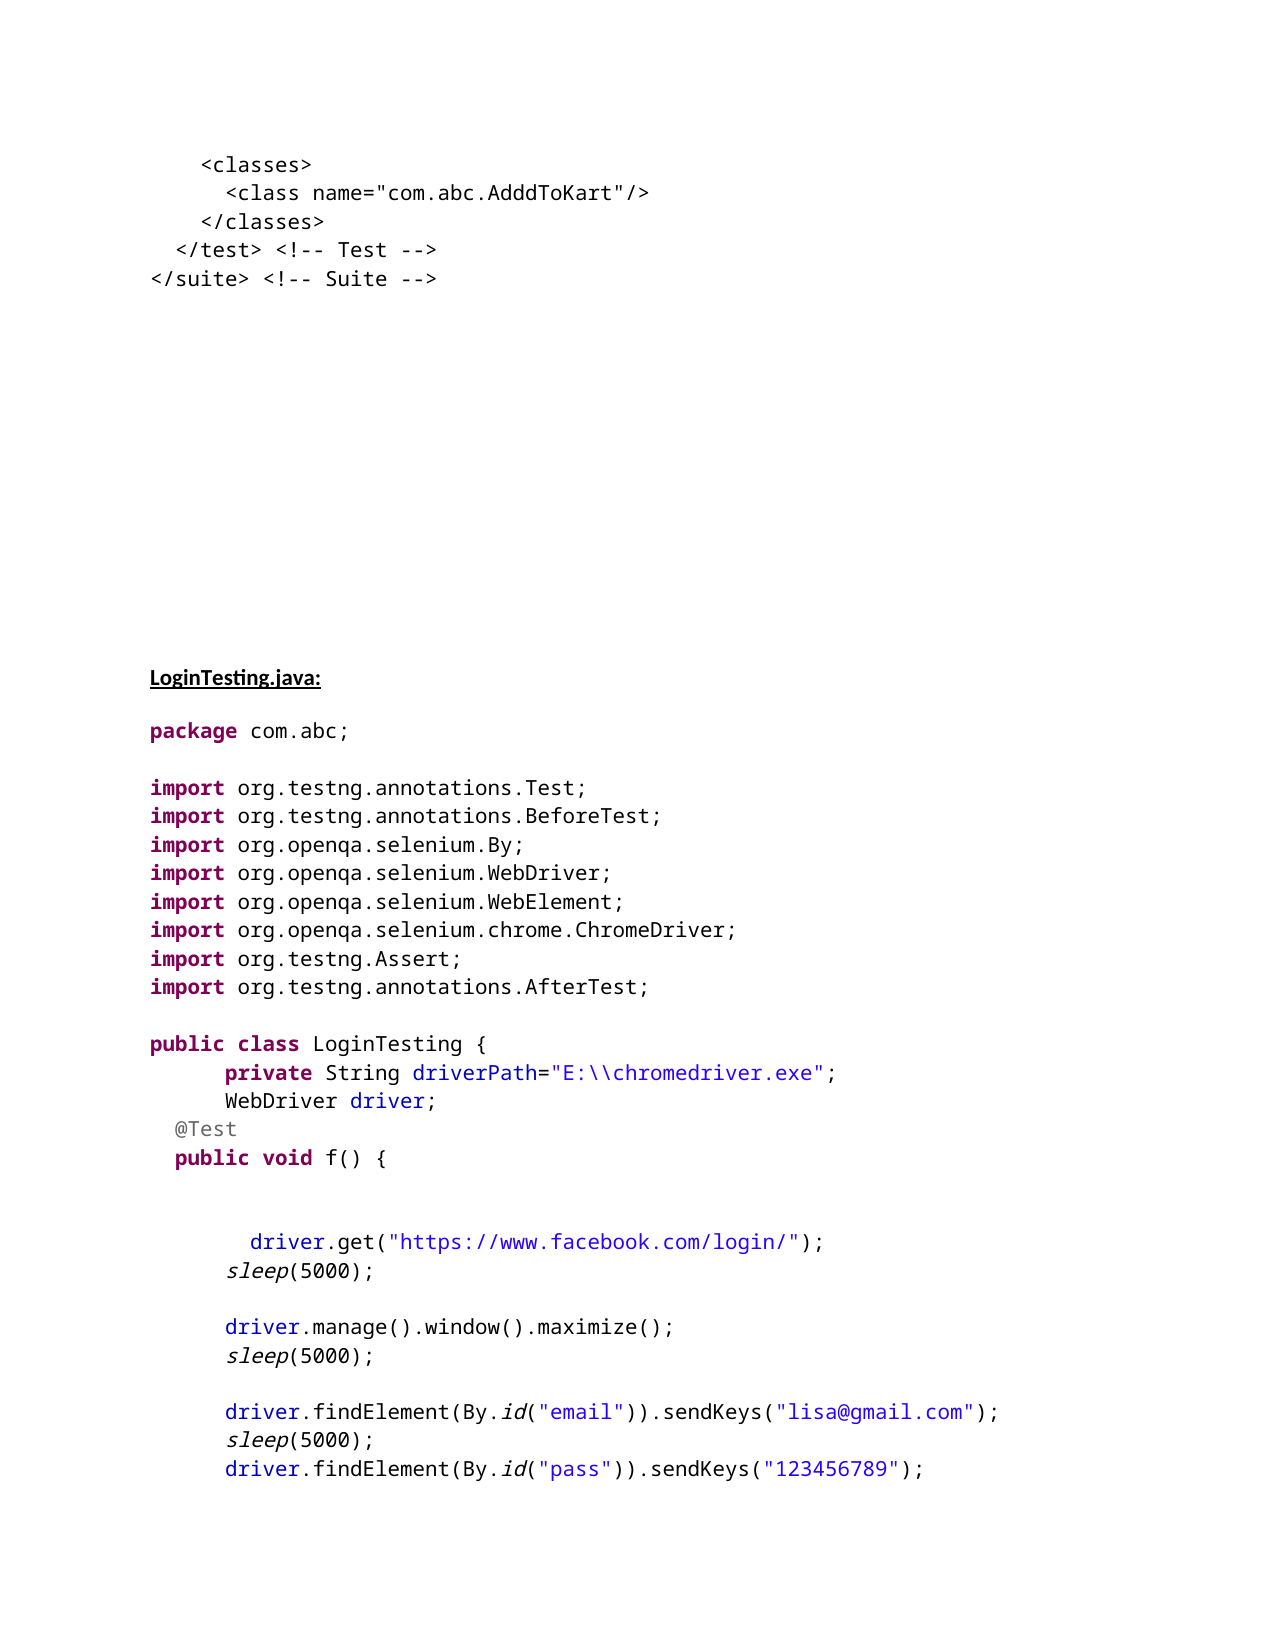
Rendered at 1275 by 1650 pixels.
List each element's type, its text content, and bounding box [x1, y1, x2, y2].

text import org.testng.Assert; [150, 944, 1125, 972]
text private String driverPath="E:\\chromedriver.exe"; [150, 1058, 1125, 1086]
text import org.openqa.selenium.By; [150, 830, 1125, 858]
text LoginTesting.java: [150, 663, 1125, 691]
text public void f() { [150, 1143, 1125, 1171]
text sleep(5000); [150, 1341, 1125, 1369]
text </test> <!-- Test --> [150, 235, 1125, 264]
text import org.testng.annotations.BeforeTest; [150, 802, 1125, 830]
text import org.openqa.selenium.WebElement; [150, 887, 1125, 915]
text sleep(5000); [150, 1426, 1125, 1454]
text sleep(5000); [150, 1256, 1125, 1284]
text public class LoginTesting { [150, 1029, 1125, 1058]
text import org.openqa.selenium.WebDriver; [150, 858, 1125, 887]
text driver.get("https://www.facebook.com/login/"); [150, 1227, 1125, 1256]
text @Test [150, 1114, 1125, 1143]
text driver.findElement(By.id("email")).sendKeys("lisa@gmail.com"); [150, 1397, 1125, 1426]
text package com.abc; [150, 716, 1125, 745]
text </classes> [150, 207, 1125, 235]
text <class name="com.abc.AdddToKart"/> [150, 178, 1125, 207]
text <classes> [150, 150, 1125, 178]
text import org.openqa.selenium.chrome.ChromeDriver; [150, 915, 1125, 944]
text import org.testng.annotations.Test; [150, 773, 1125, 802]
text import org.testng.annotations.AfterTest; [150, 972, 1125, 1001]
text </suite> <!-- Suite --> [150, 264, 1125, 292]
text driver.manage().window().maximize(); [150, 1312, 1125, 1341]
text WebDriver driver; [150, 1086, 1125, 1114]
text driver.findElement(By.id("pass")).sendKeys("123456789"); [150, 1454, 1125, 1482]
